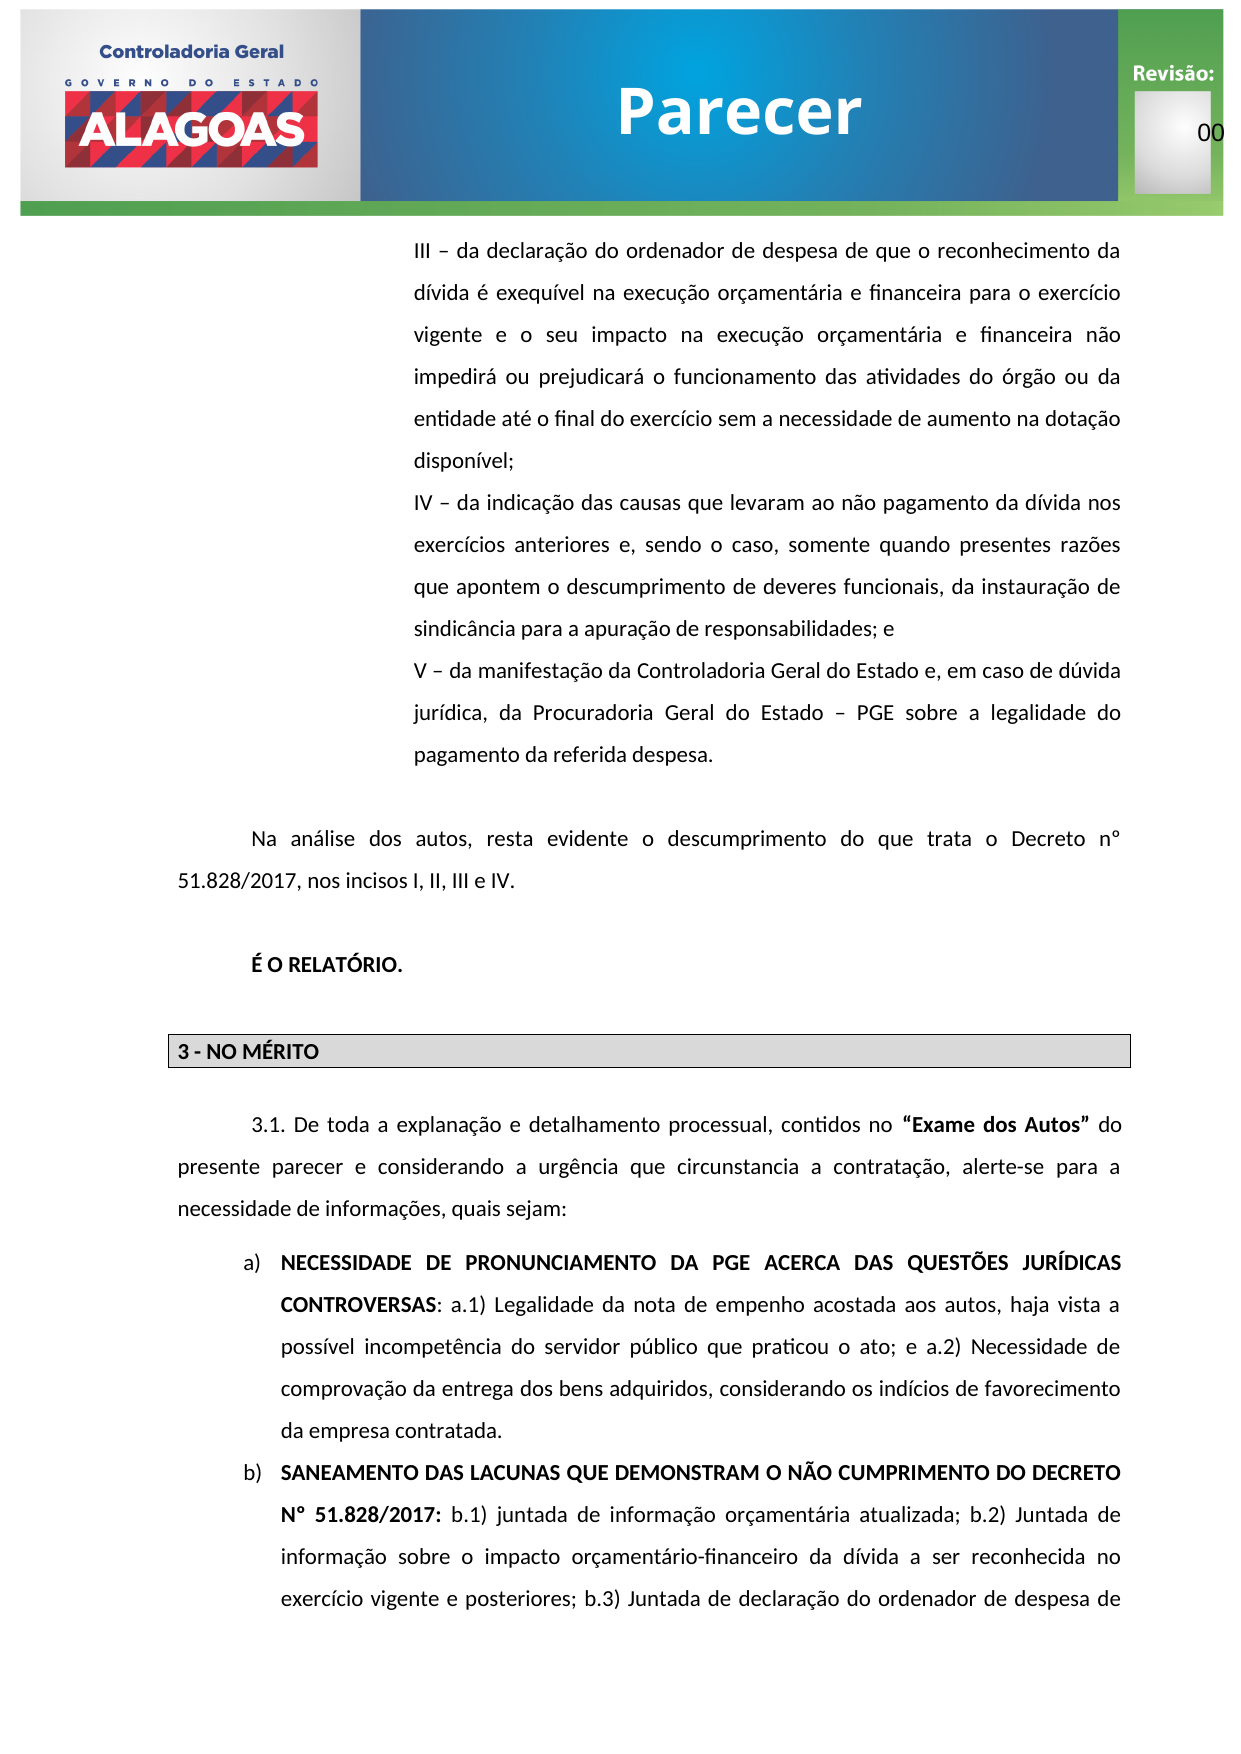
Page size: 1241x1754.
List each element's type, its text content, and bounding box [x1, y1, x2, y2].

picture [1214, 125, 1222, 139]
text Na análise dos autos, resta evidente o descumprimento do que trata o Decreto nº 51.828/2017, nos incisos I, II, III e IV. [177, 824, 1122, 894]
text 3 - NO MÉRITO [169, 1035, 1130, 1067]
list NECESSIDADE DE PRONUNCIAMENTO DA PGE ACERCA DAS QUESTÕES JURÍDICAS CONTROVERSAS: a.1) Legalidade da nota de empenho acostada aos autos, haja vista a possível incompetência do servidor público que praticou o ato; e a.2) Necessidade de comprovação da entrega dos bens adquiridos, considerando os indícios de favorecimento da empresa contratada. [243, 1248, 1122, 1444]
text III – da declaração do ordenador de despesa de que o reconhecimento da dívida é exequível na execução orçamentária e financeira para o exercício vigente e o seu impacto na execução orçamentária e financeira não impedirá ou prejudicará o funcionamento das atividades do órgão ou da entidade até o final do exercício sem a necessidade de aumento na dotação disponível; [413, 236, 1122, 474]
text V – da manifestação da Controladoria Geral do Estado e, em caso de dúvida jurídica, da Procuradoria Geral do Estado – PGE sobre a legalidade do pagamento da referida despesa. [413, 656, 1122, 768]
picture [20, 9, 1224, 216]
text 3.1. De toda a explanação e detalhamento processual, contidos no “Exame dos Autos” do presente parecer e considerando a urgência que circunstancia a contratação, alerte-se para a necessidade de informações, quais sejam: [177, 1110, 1122, 1222]
text É O RELATÓRIO. [177, 950, 1122, 978]
text IV – da indicação das causas que levaram ao não pagamento da dívida nos exercícios anteriores e, sendo o caso, somente quando presentes razões que apontem o descumprimento de deveres funcionais, da instauração de sindicância para a apuração de responsabilidades; e [413, 488, 1122, 642]
